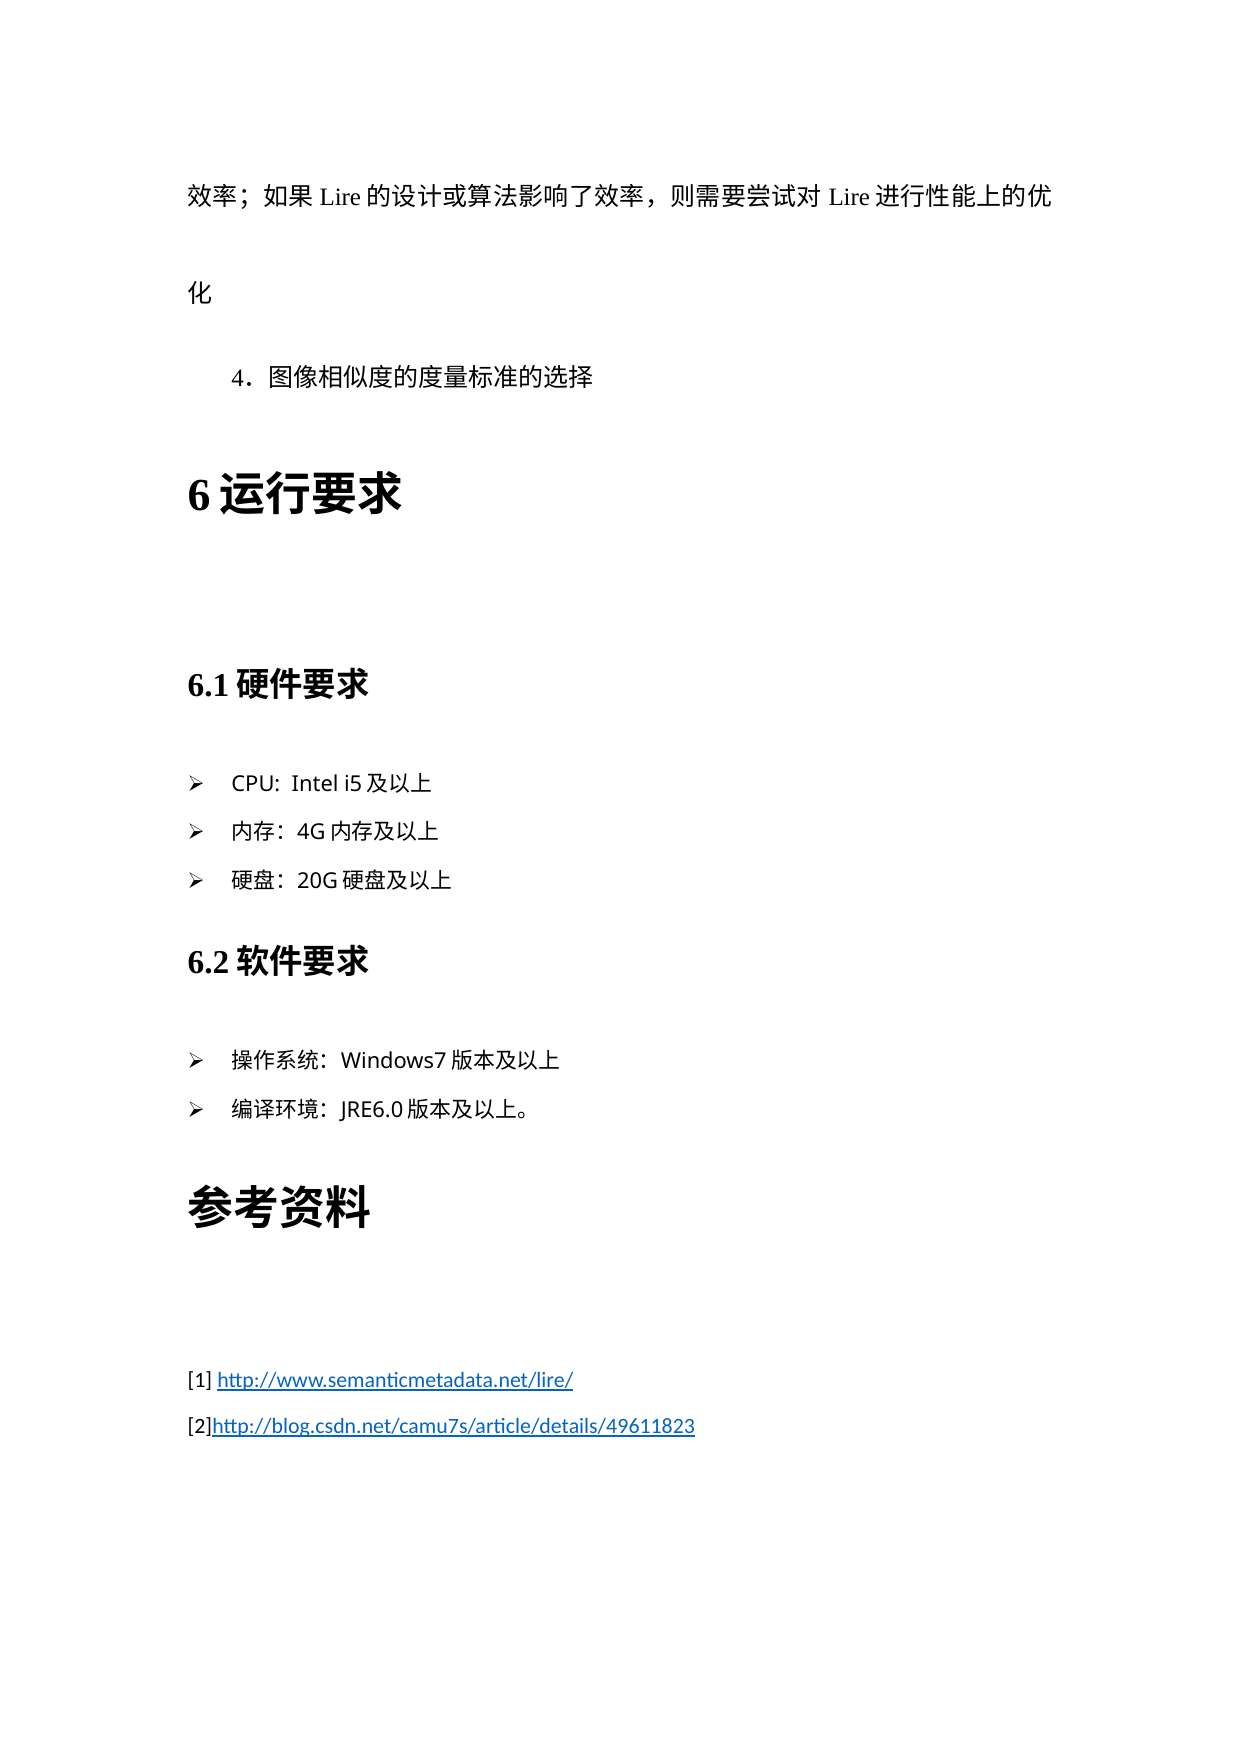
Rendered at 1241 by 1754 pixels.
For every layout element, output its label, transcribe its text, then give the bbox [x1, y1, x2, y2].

list 编译环境：JRE6.0版本及以上。 [187, 1092, 1053, 1124]
text 4．图像相似度的度量标准的选择 [187, 343, 1053, 408]
subtitle 6.2软件要求 [187, 927, 1053, 992]
subtitle 6运行要求 [187, 442, 1053, 539]
list 内存：4G内存及以上 [187, 814, 1053, 846]
list 硬盘：20G硬盘及以上 [187, 862, 1053, 895]
list 操作系统：Windows7版本及以上 [187, 1043, 1053, 1076]
list CPU: Intel i5及以上 [187, 766, 1053, 798]
text [1] http://www.semanticmetadata.net/lire/ [187, 1363, 1053, 1396]
subtitle 6.1硬件要求 [187, 649, 1053, 714]
subtitle 参考资料 [187, 1156, 1053, 1254]
text [2]http://blog.csdn.net/camu7s/article/details/49611823 [187, 1409, 1053, 1442]
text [187, 162, 1053, 324]
